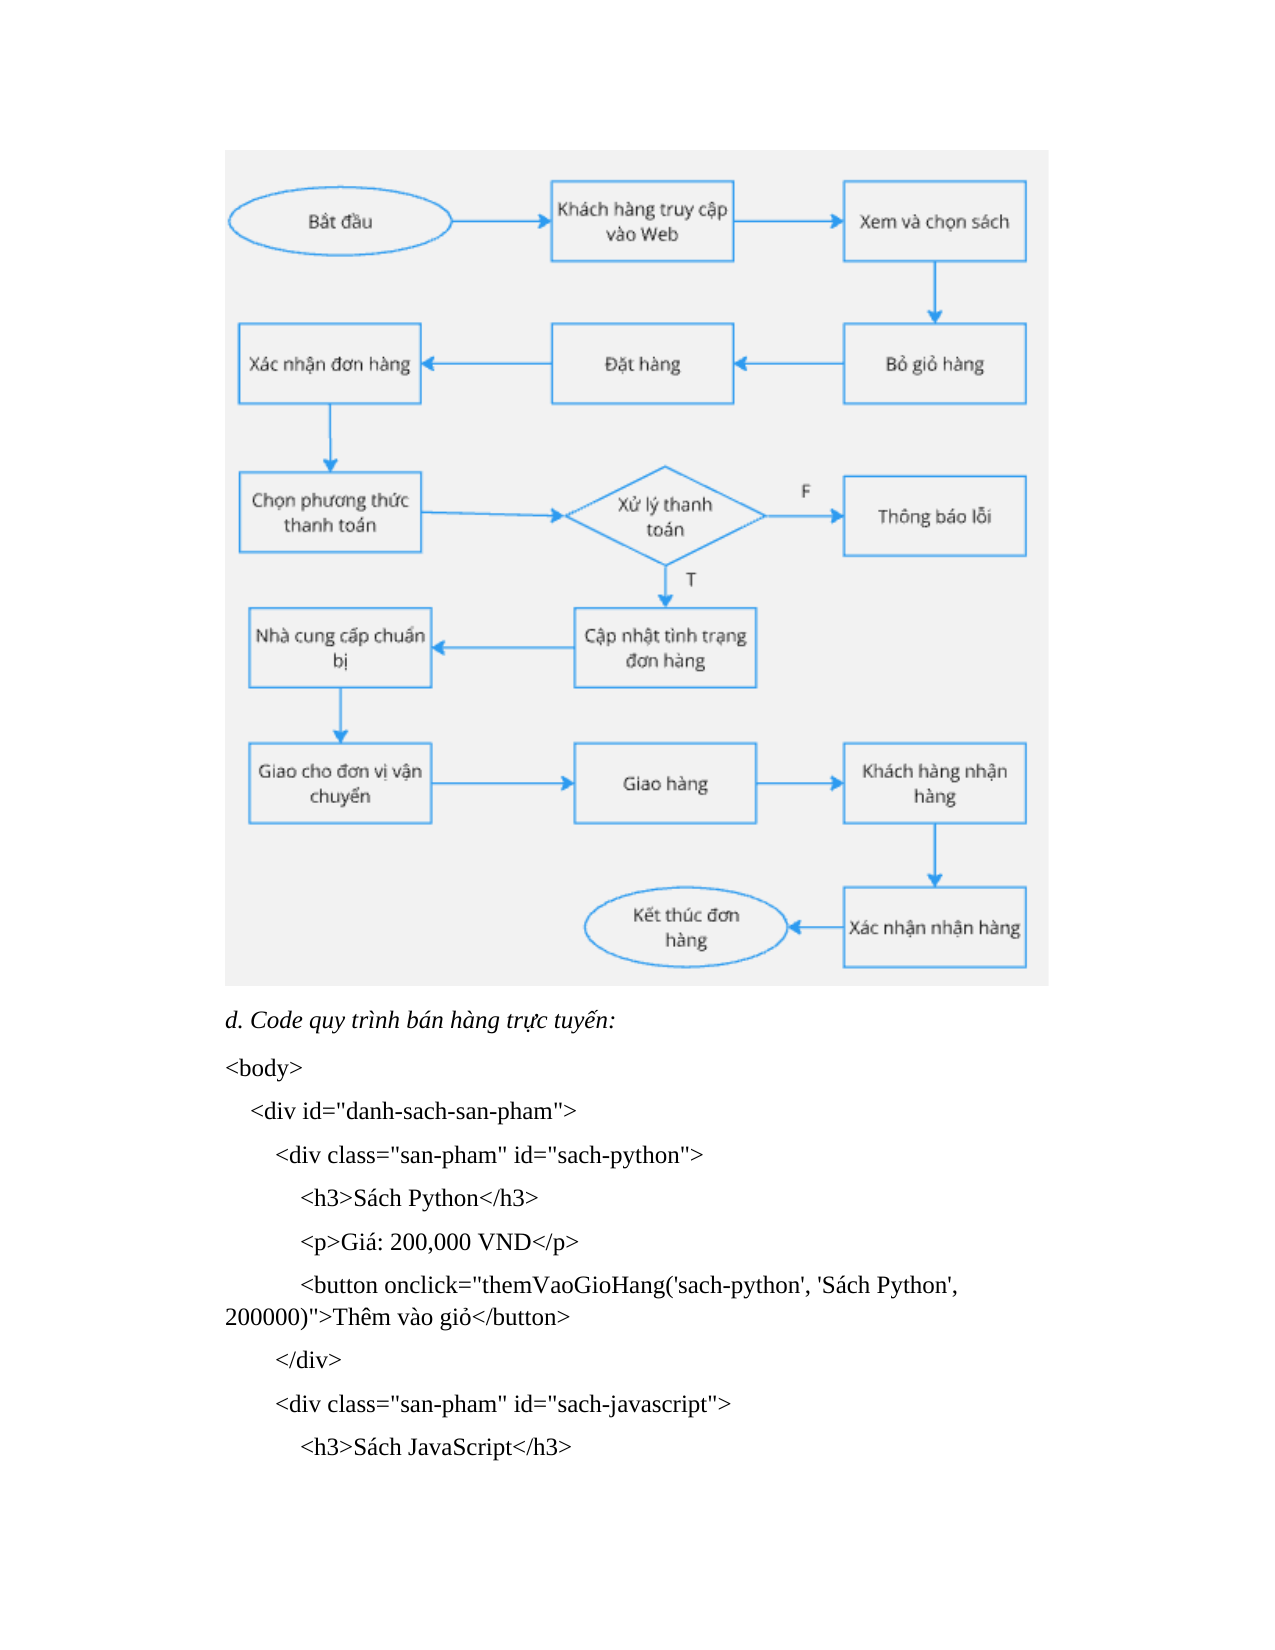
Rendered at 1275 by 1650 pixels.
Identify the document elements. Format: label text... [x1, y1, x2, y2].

text <button onclick="themVaoGioHang('sach-python', 'Sách Python', 200000)">Thêm vào giỏ</button> [225, 1271, 1125, 1330]
text <body> [225, 1053, 1125, 1082]
text </div> [225, 1345, 1125, 1374]
text <div class="san-pham" id="sach-javascript"> [225, 1389, 1125, 1417]
text <h3>Sách JavaScript</h3> [225, 1432, 1125, 1461]
text <div id="danh-sach-san-pham"> [225, 1096, 1125, 1125]
text <div class="san-pham" id="sach-python"> [225, 1140, 1125, 1169]
text <p>Giá: 200,000 VND</p> [225, 1227, 1125, 1256]
text d. Code quy trình bán hàng trực tuyến: [225, 1005, 1125, 1034]
text <h3>Sách Python</h3> [225, 1183, 1125, 1212]
picture [225, 150, 1049, 986]
